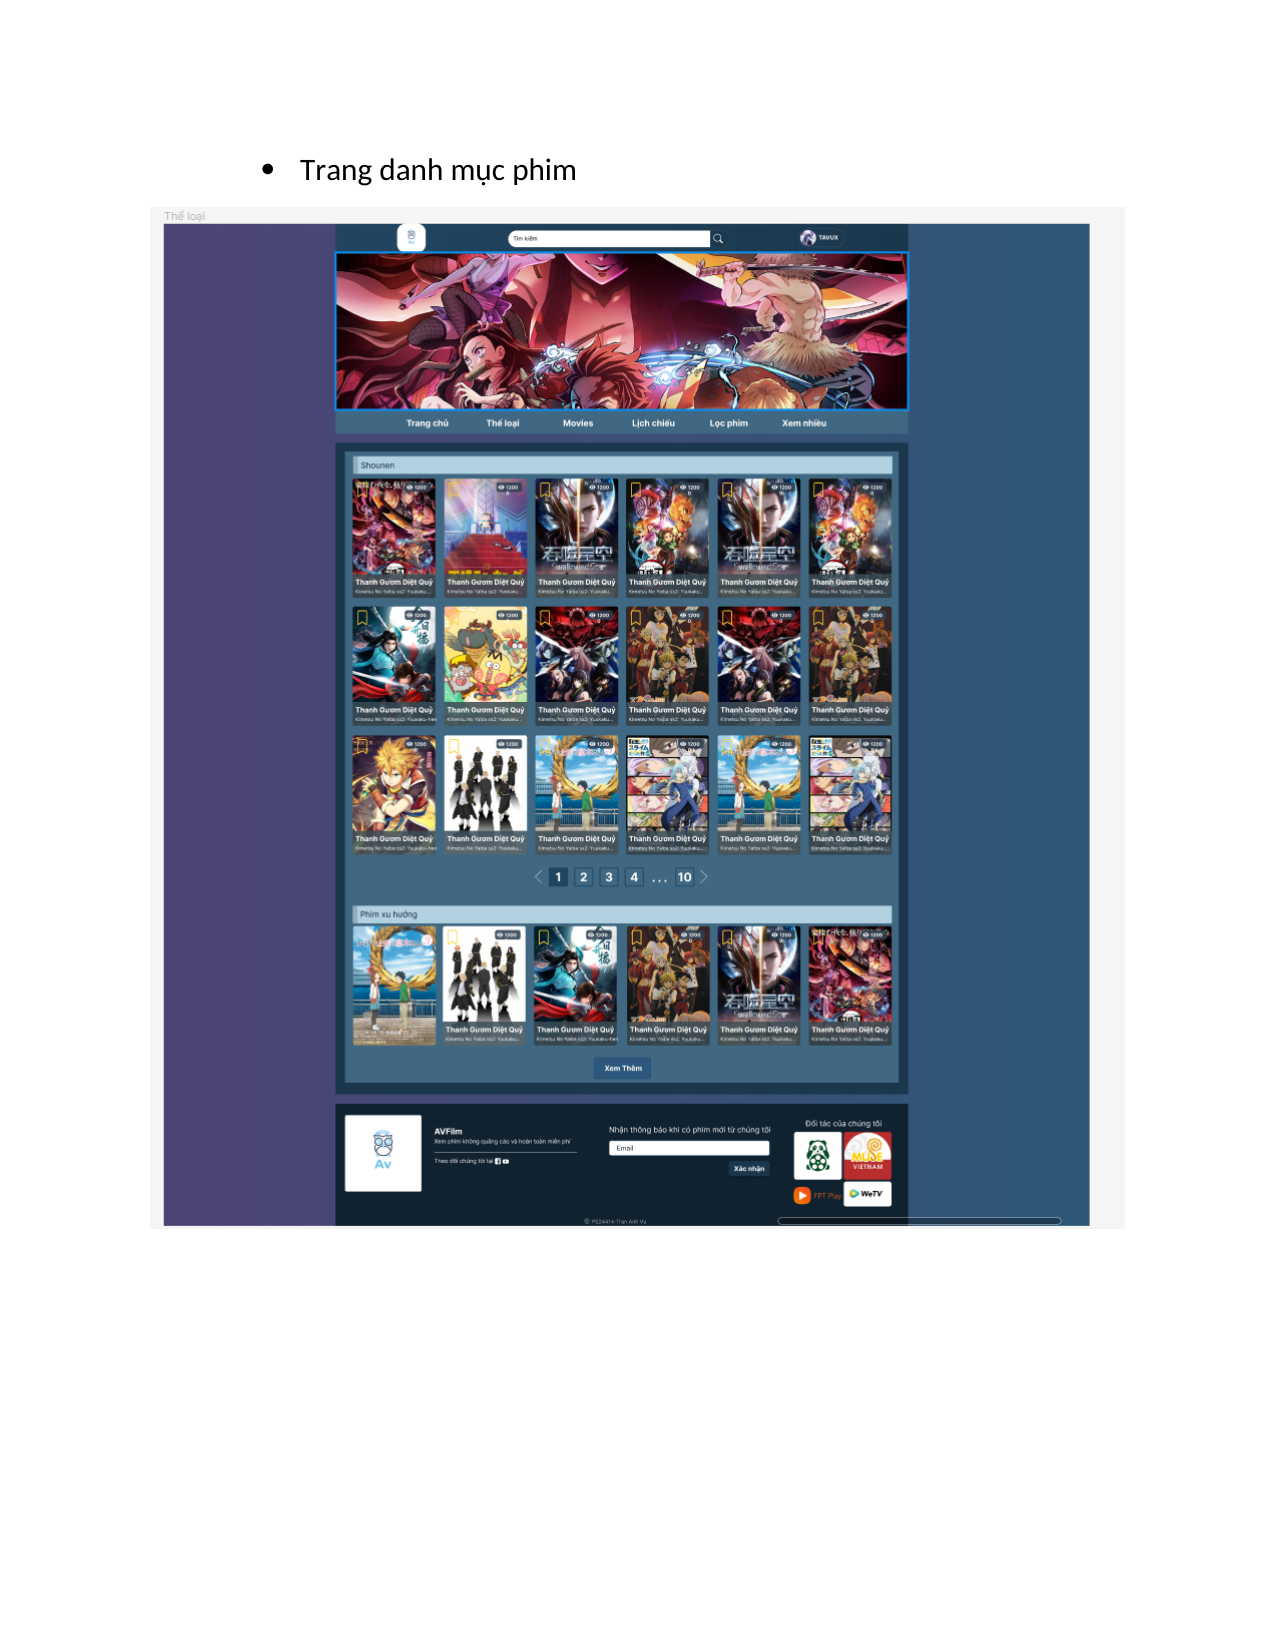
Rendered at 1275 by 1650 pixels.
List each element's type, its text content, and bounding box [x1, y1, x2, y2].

picture [150, 207, 1125, 1229]
list Trang danh mục phim [262, 150, 1125, 188]
